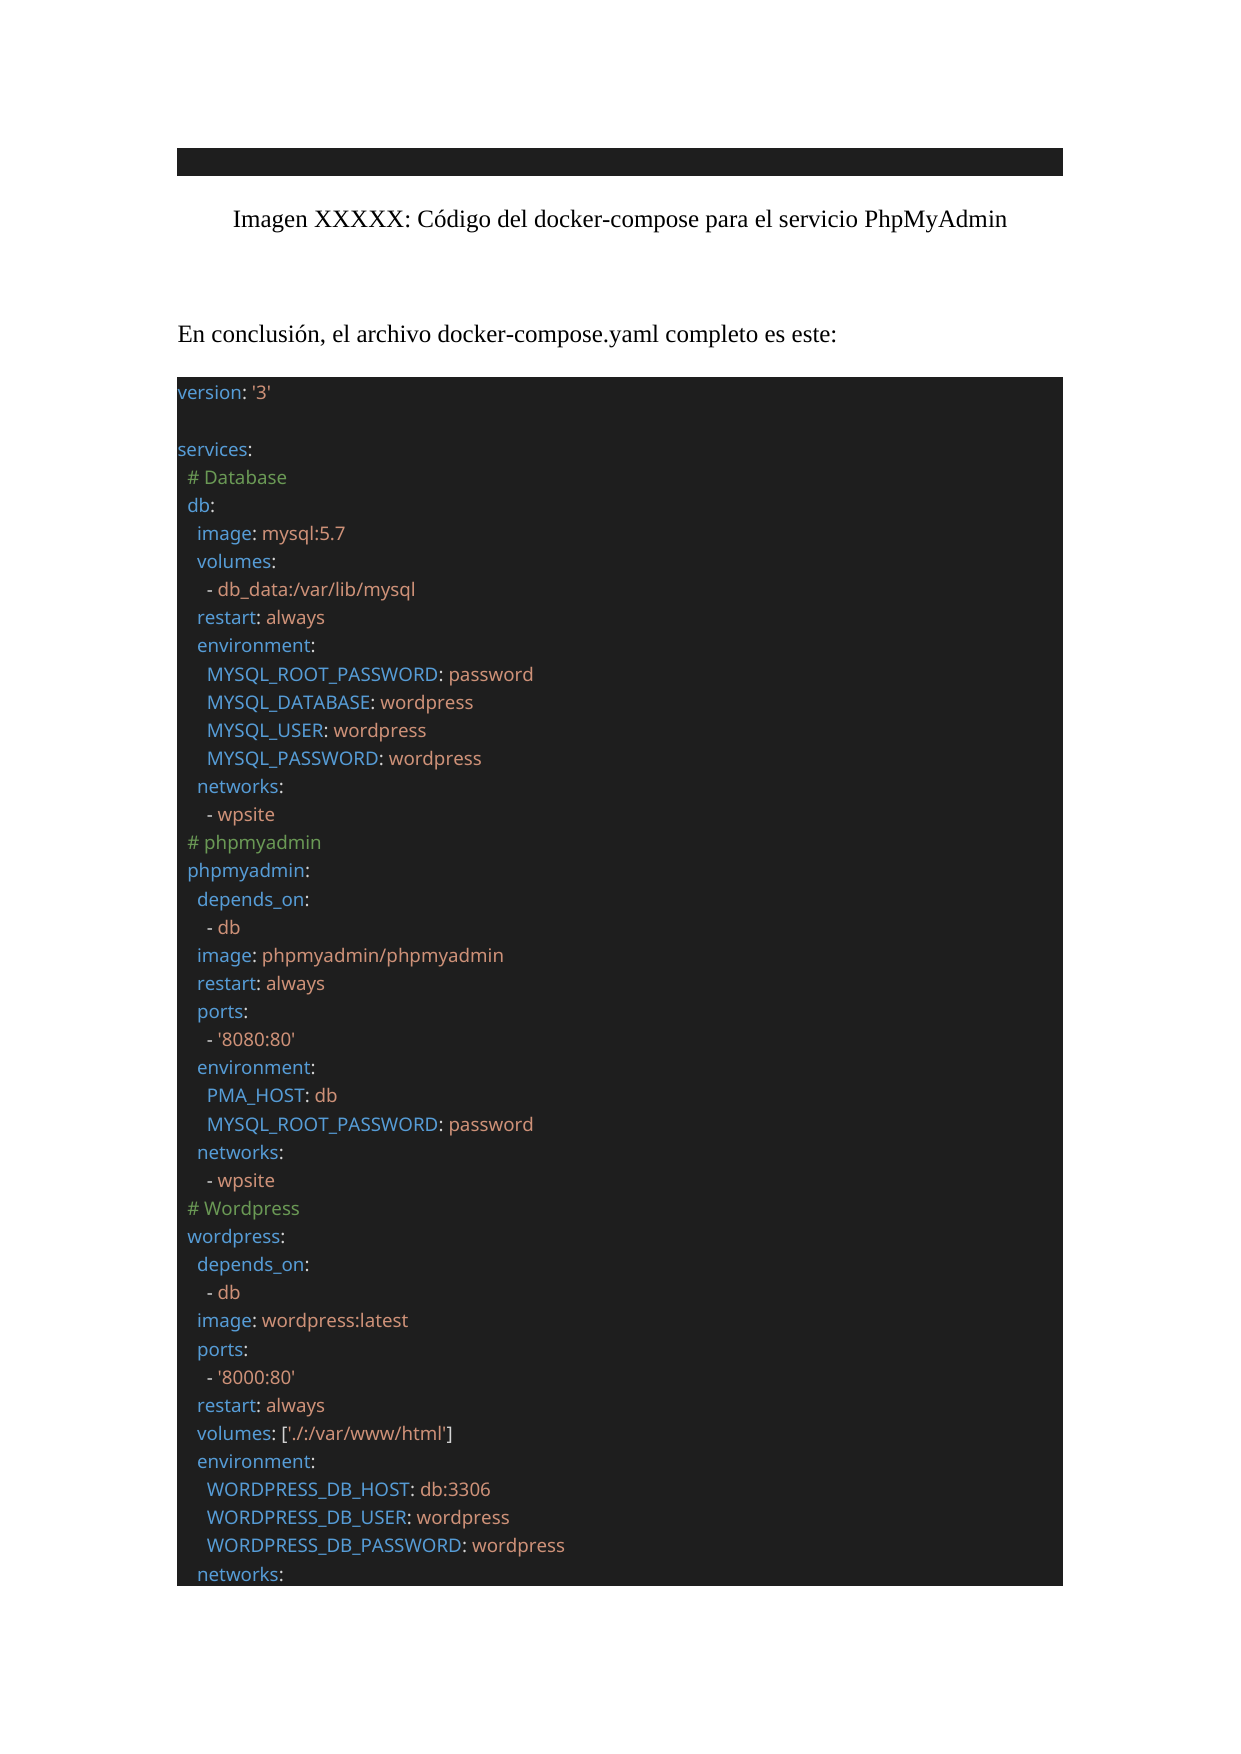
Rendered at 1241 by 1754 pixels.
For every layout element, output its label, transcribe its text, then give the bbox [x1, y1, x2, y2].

text networks: [177, 1136, 1063, 1164]
text WORDPRESS_DB_USER: wordpress [177, 1502, 1063, 1530]
text MYSQL_DATABASE: wordpress [177, 686, 1063, 714]
text - db_data:/var/lib/mysql [177, 574, 1063, 602]
text environment: [177, 1052, 1063, 1080]
text - '8080:80' [177, 1024, 1063, 1052]
text restart: always [177, 602, 1063, 630]
text Imagen XXXXX: Código del docker-compose para el servicio PhpMyAdmin [177, 204, 1063, 233]
text MYSQL_ROOT_PASSWORD: password [177, 1108, 1063, 1136]
text WORDPRESS_DB_HOST: db:3306 [177, 1474, 1063, 1502]
text - wpsite [177, 1164, 1063, 1193]
text - '8000:80' [177, 1361, 1063, 1389]
text networks: [177, 771, 1063, 799]
text volumes: ['./:/var/www/html'] [177, 1418, 1063, 1446]
text ports: [177, 996, 1063, 1024]
text # Wordpress [177, 1193, 1063, 1221]
text ports: [177, 1333, 1063, 1361]
text WORDPRESS_DB_PASSWORD: wordpress [177, 1530, 1063, 1558]
text # Database [177, 461, 1063, 489]
text services: [177, 433, 1063, 461]
text environment: [177, 630, 1063, 658]
text MYSQL_PASSWORD: wordpress [177, 743, 1063, 771]
text image: wordpress:latest [177, 1305, 1063, 1333]
text environment: [177, 1446, 1063, 1474]
text phpmyadmin: [177, 855, 1063, 883]
text networks: [177, 1558, 1063, 1586]
text MYSQL_USER: wordpress [177, 714, 1063, 743]
text MYSQL_ROOT_PASSWORD: password [177, 658, 1063, 686]
text image: phpmyadmin/phpmyadmin [177, 939, 1063, 968]
text - db [177, 1277, 1063, 1305]
text db: [177, 489, 1063, 518]
text depends_on: [177, 1249, 1063, 1277]
text restart: always [177, 1389, 1063, 1418]
text volumes: [177, 546, 1063, 574]
text En conclusión, el archivo docker-compose.yaml completo es este: [177, 319, 1063, 348]
text version: '3' [177, 377, 1063, 405]
text restart: always [177, 968, 1063, 996]
text depends_on: [177, 883, 1063, 911]
text - wpsite [177, 799, 1063, 827]
text wordpress: [177, 1221, 1063, 1249]
text image: mysql:5.7 [177, 518, 1063, 546]
text PMA_HOST: db [177, 1080, 1063, 1108]
text # phpmyadmin [177, 827, 1063, 855]
text - db [177, 911, 1063, 939]
